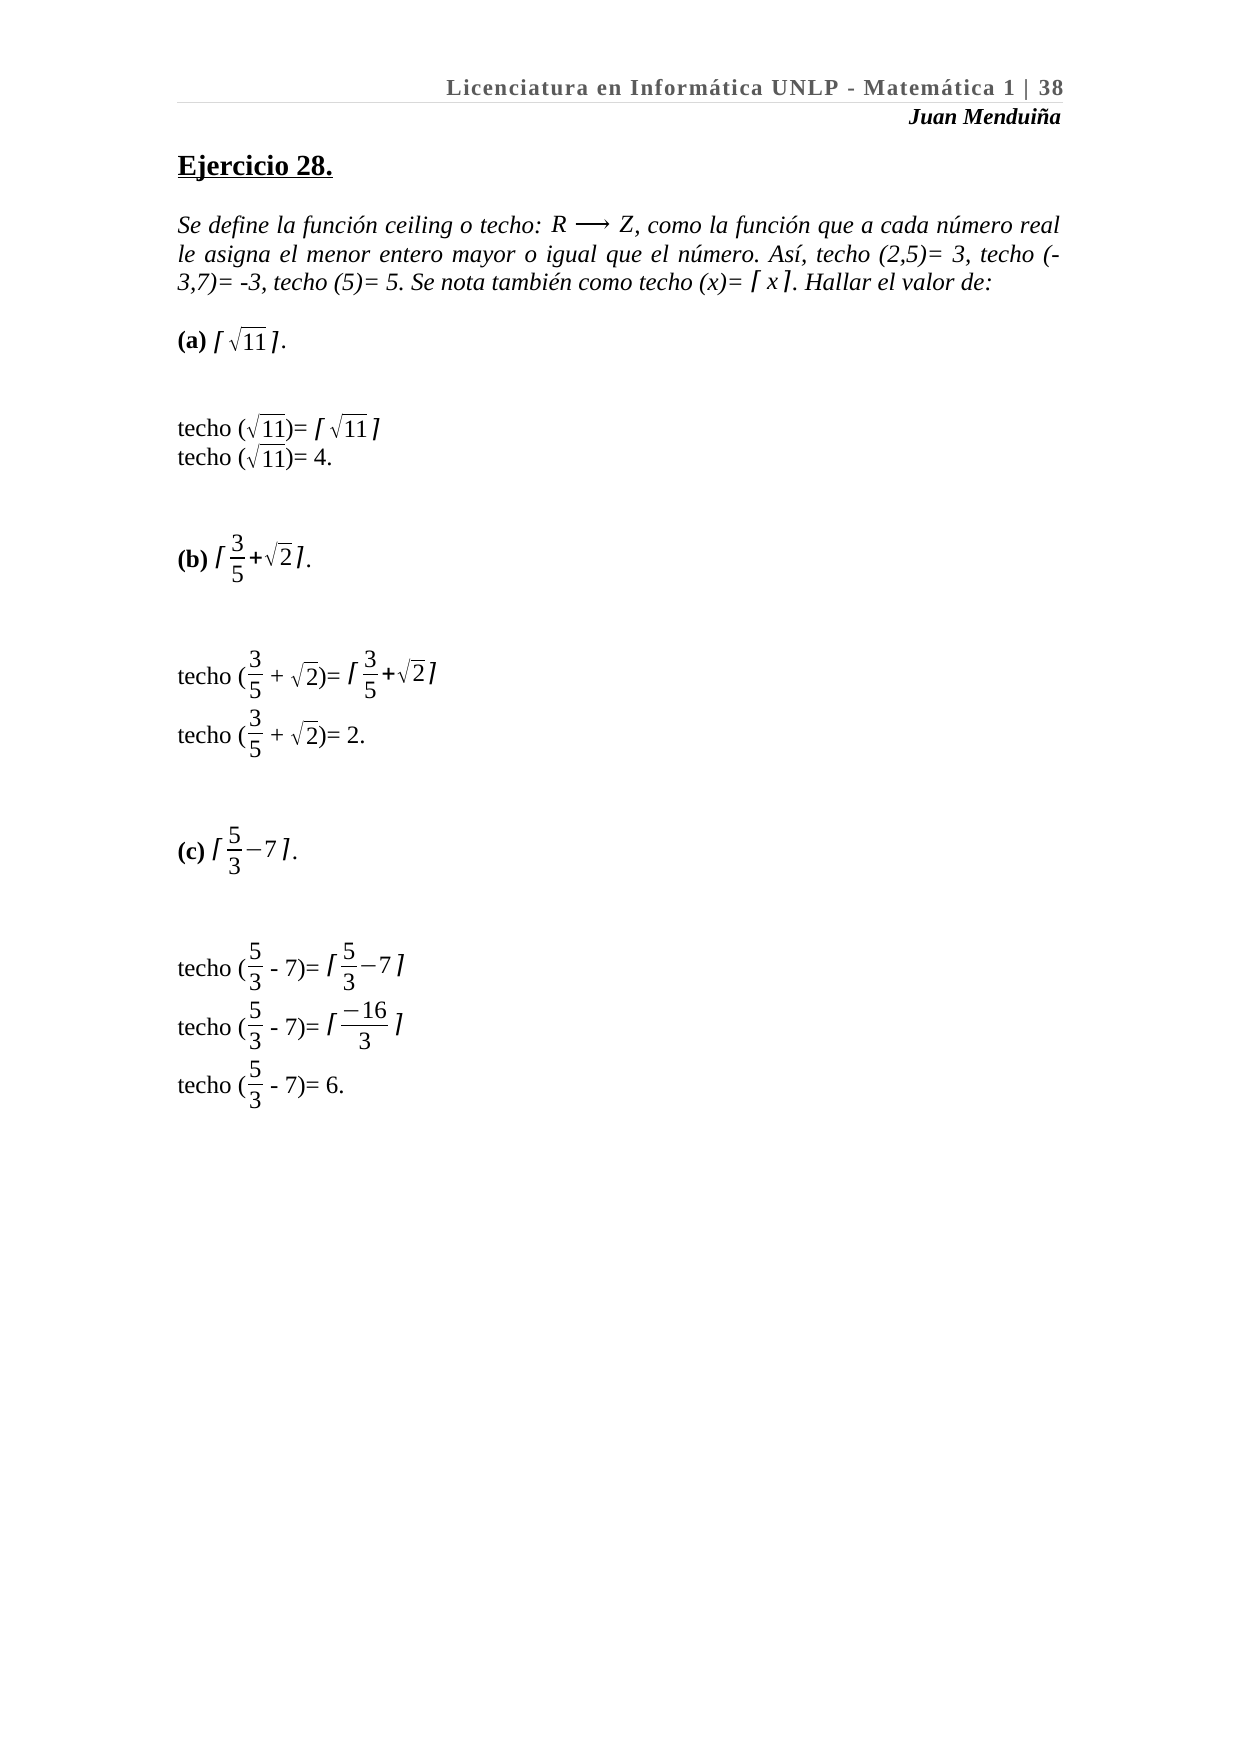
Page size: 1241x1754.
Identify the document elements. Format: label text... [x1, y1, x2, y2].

text techo ()= [177, 412, 1063, 442]
text Ejercicio 28. [177, 148, 1063, 181]
text techo ( + )= 2. [177, 705, 1063, 764]
text (b) . [177, 529, 1063, 588]
text techo ( - 7)= 6. [177, 1056, 1063, 1114]
text techo ( - 7)= [177, 938, 1063, 997]
text techo ()= 4. [177, 442, 1063, 472]
text Se define la función ceiling o techo: , como la función que a cada número real le asigna el menor entero mayor o igual que el número. Así, techo (2,5)= 3, techo (-3,7)= -3, techo (5)= 5. Se nota también como techo (x)= . Hallar el valor de: [177, 210, 1063, 296]
text techo ( + )= [177, 646, 1063, 705]
text (a) . [177, 325, 1063, 355]
text (c) . [177, 821, 1063, 880]
text techo ( - 7)= [177, 997, 1063, 1056]
